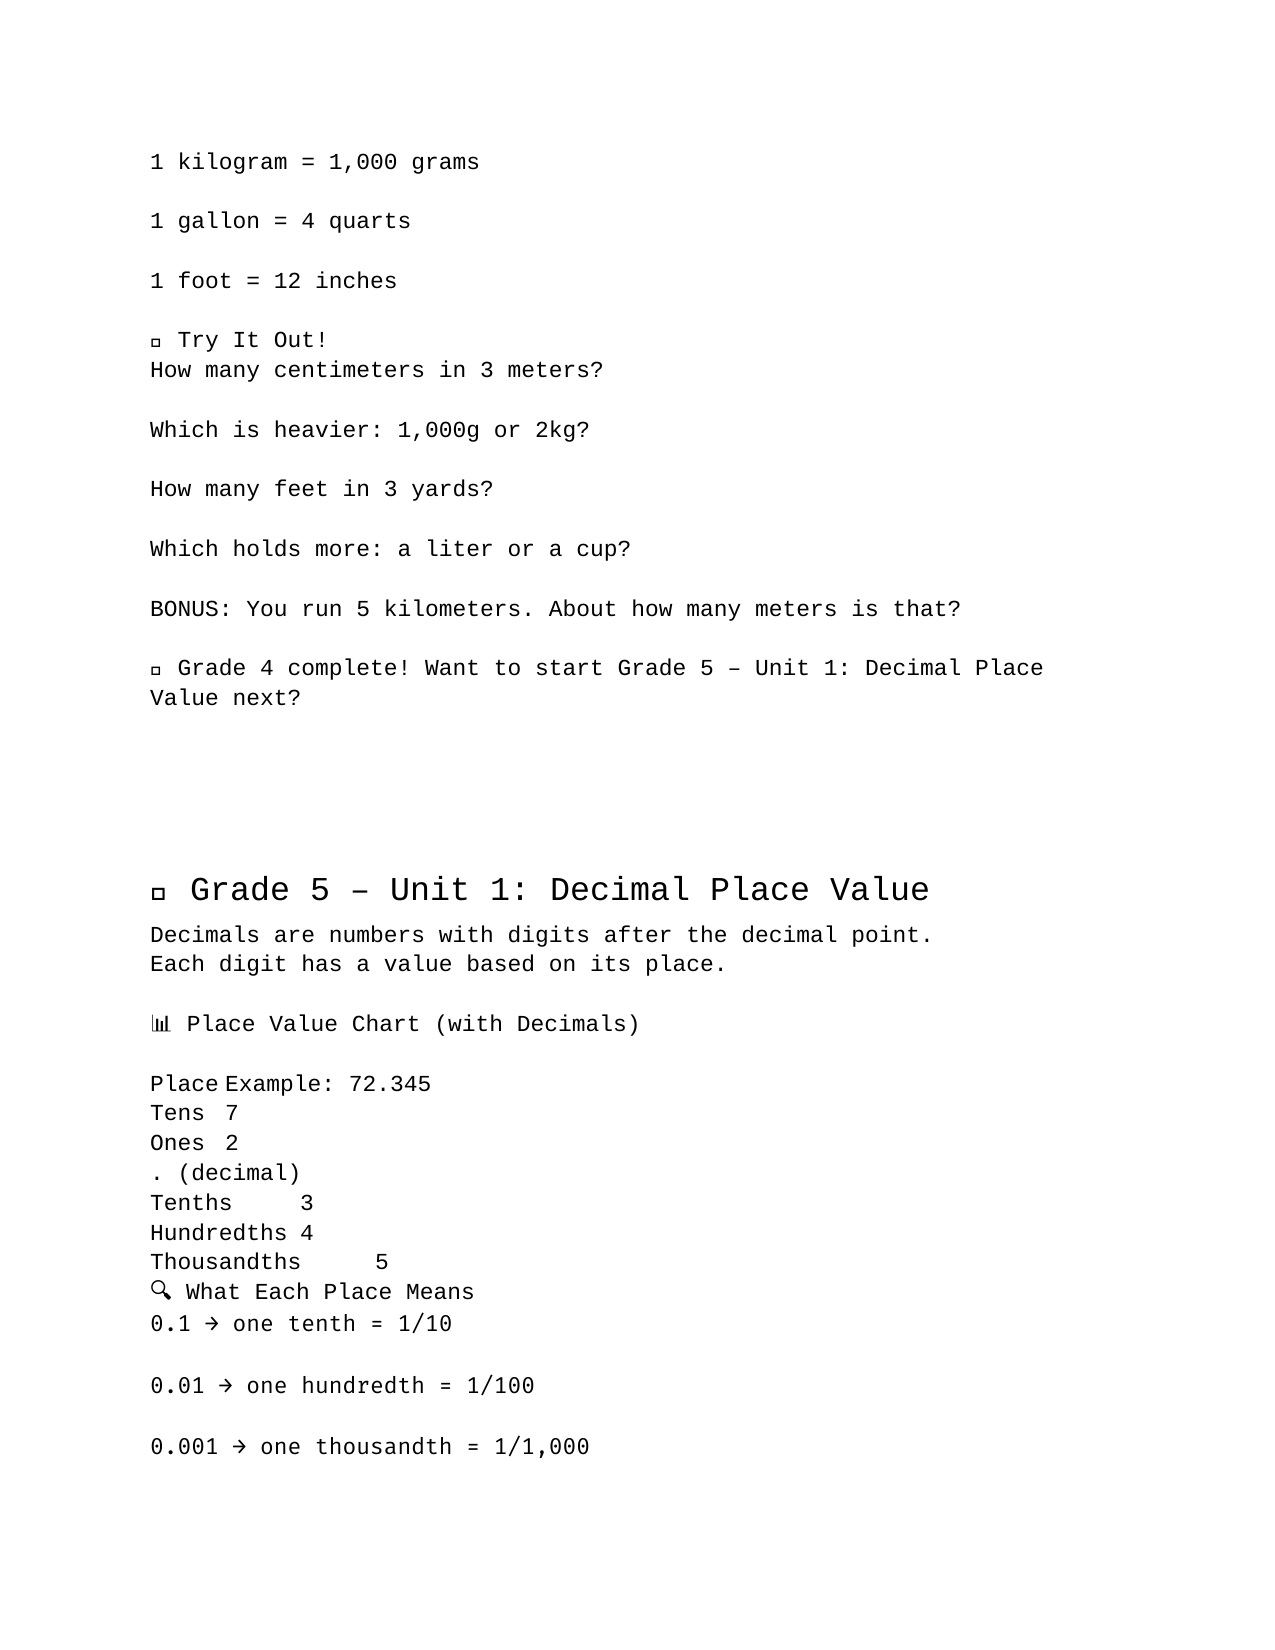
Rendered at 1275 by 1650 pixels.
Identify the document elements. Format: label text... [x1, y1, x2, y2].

subtitle 🔢 Grade 5 – Unit 1: Decimal Place Value [150, 873, 1125, 911]
text Which holds more: a liter or a cup? [150, 537, 1125, 563]
text BONUS: You run 5 kilometers. About how many meters is that? [150, 597, 1125, 623]
text 🎉 Grade 4 complete! Want to start Grade 5 – Unit 1: Decimal Place Value next? [150, 656, 1125, 712]
text How many feet in 3 yards? [150, 478, 1125, 504]
text Tens 7 [150, 1102, 1125, 1128]
text 🧠 Try It Out! [150, 329, 1125, 355]
text How many centimeters in 3 meters? [150, 358, 1125, 384]
text Each digit has a value based on its place. [150, 953, 1125, 979]
text Hundredths 4 [150, 1221, 1125, 1247]
text . (decimal) [150, 1161, 1125, 1187]
text Which is heavier: 1,000g or 2kg? [150, 418, 1125, 444]
text 0.01 → one hundredth = 1/100 [150, 1372, 1125, 1399]
text 1 foot = 12 inches [150, 269, 1125, 295]
text 1 gallon = 4 quarts [150, 209, 1125, 236]
text Tenths 3 [150, 1191, 1125, 1217]
text 0.1 → one tenth = 1/10 [150, 1310, 1125, 1338]
text Ones 2 [150, 1132, 1125, 1157]
text Thousandths 5 [150, 1251, 1125, 1277]
text 🔍 What Each Place Means [150, 1281, 1125, 1306]
text 1 kilogram = 1,000 grams [150, 150, 1125, 176]
text 📊 Place Value Chart (with Decimals) [150, 1012, 1125, 1038]
text Place Example: 72.345 [150, 1072, 1125, 1098]
text Decimals are numbers with digits after the decimal point. [150, 923, 1125, 949]
text 0.001 → one thousandth = 1/1,000 [150, 1433, 1125, 1461]
